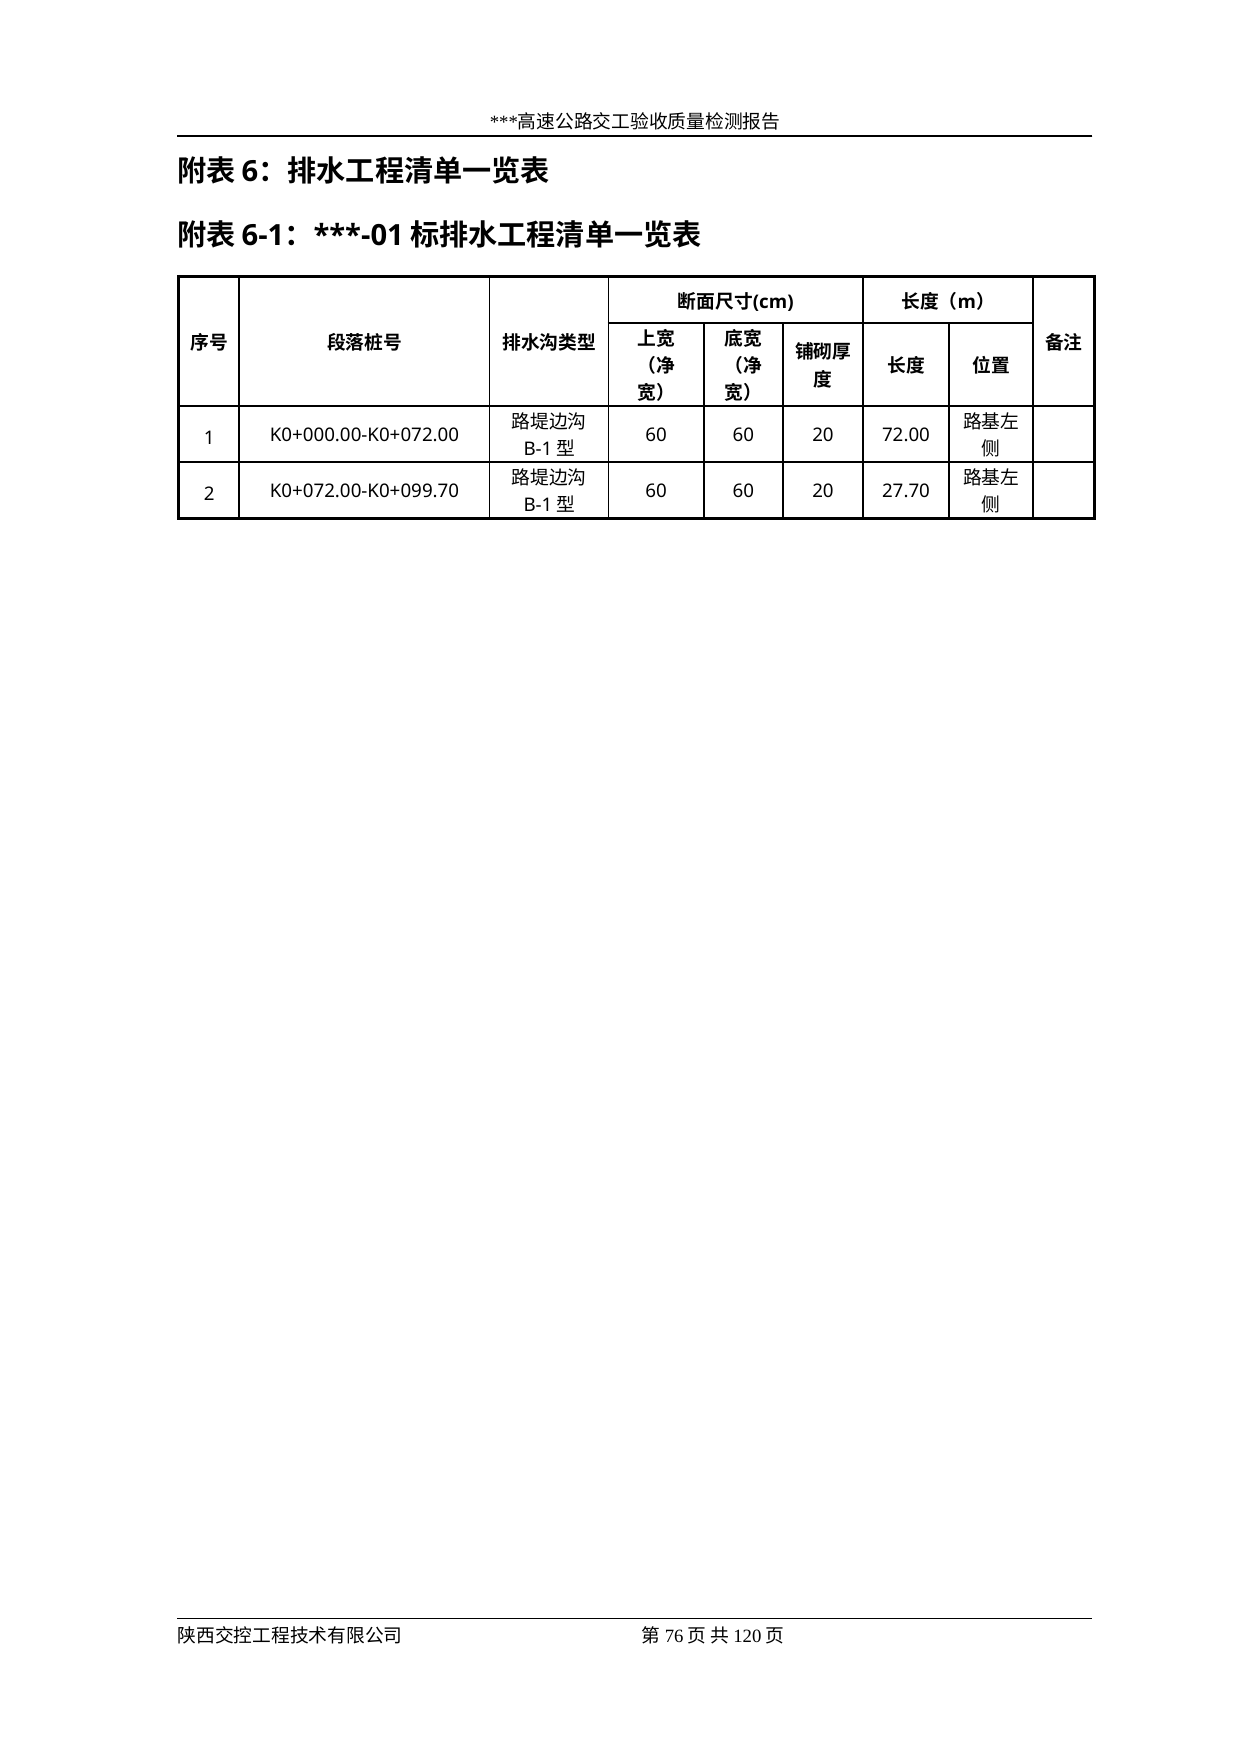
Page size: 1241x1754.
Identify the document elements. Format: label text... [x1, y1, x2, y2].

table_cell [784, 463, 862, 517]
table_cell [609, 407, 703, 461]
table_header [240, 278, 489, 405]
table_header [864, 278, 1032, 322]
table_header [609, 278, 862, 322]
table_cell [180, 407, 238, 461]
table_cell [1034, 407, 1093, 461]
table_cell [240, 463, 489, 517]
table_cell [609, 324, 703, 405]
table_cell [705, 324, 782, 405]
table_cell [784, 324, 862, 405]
subtitle 附表6-1：***-01标排水工程清单一览表 [177, 211, 1092, 254]
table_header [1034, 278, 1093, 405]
subtitle 附表6：排水工程清单一览表 [177, 148, 1092, 190]
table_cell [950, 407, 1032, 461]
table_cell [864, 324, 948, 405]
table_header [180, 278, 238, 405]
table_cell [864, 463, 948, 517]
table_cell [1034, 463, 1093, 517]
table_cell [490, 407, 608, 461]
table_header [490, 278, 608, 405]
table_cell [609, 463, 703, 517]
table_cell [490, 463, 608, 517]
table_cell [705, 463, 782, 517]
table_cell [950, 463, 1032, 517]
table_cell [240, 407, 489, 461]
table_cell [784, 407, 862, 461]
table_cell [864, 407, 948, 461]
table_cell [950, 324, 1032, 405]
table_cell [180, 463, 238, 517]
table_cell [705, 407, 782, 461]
